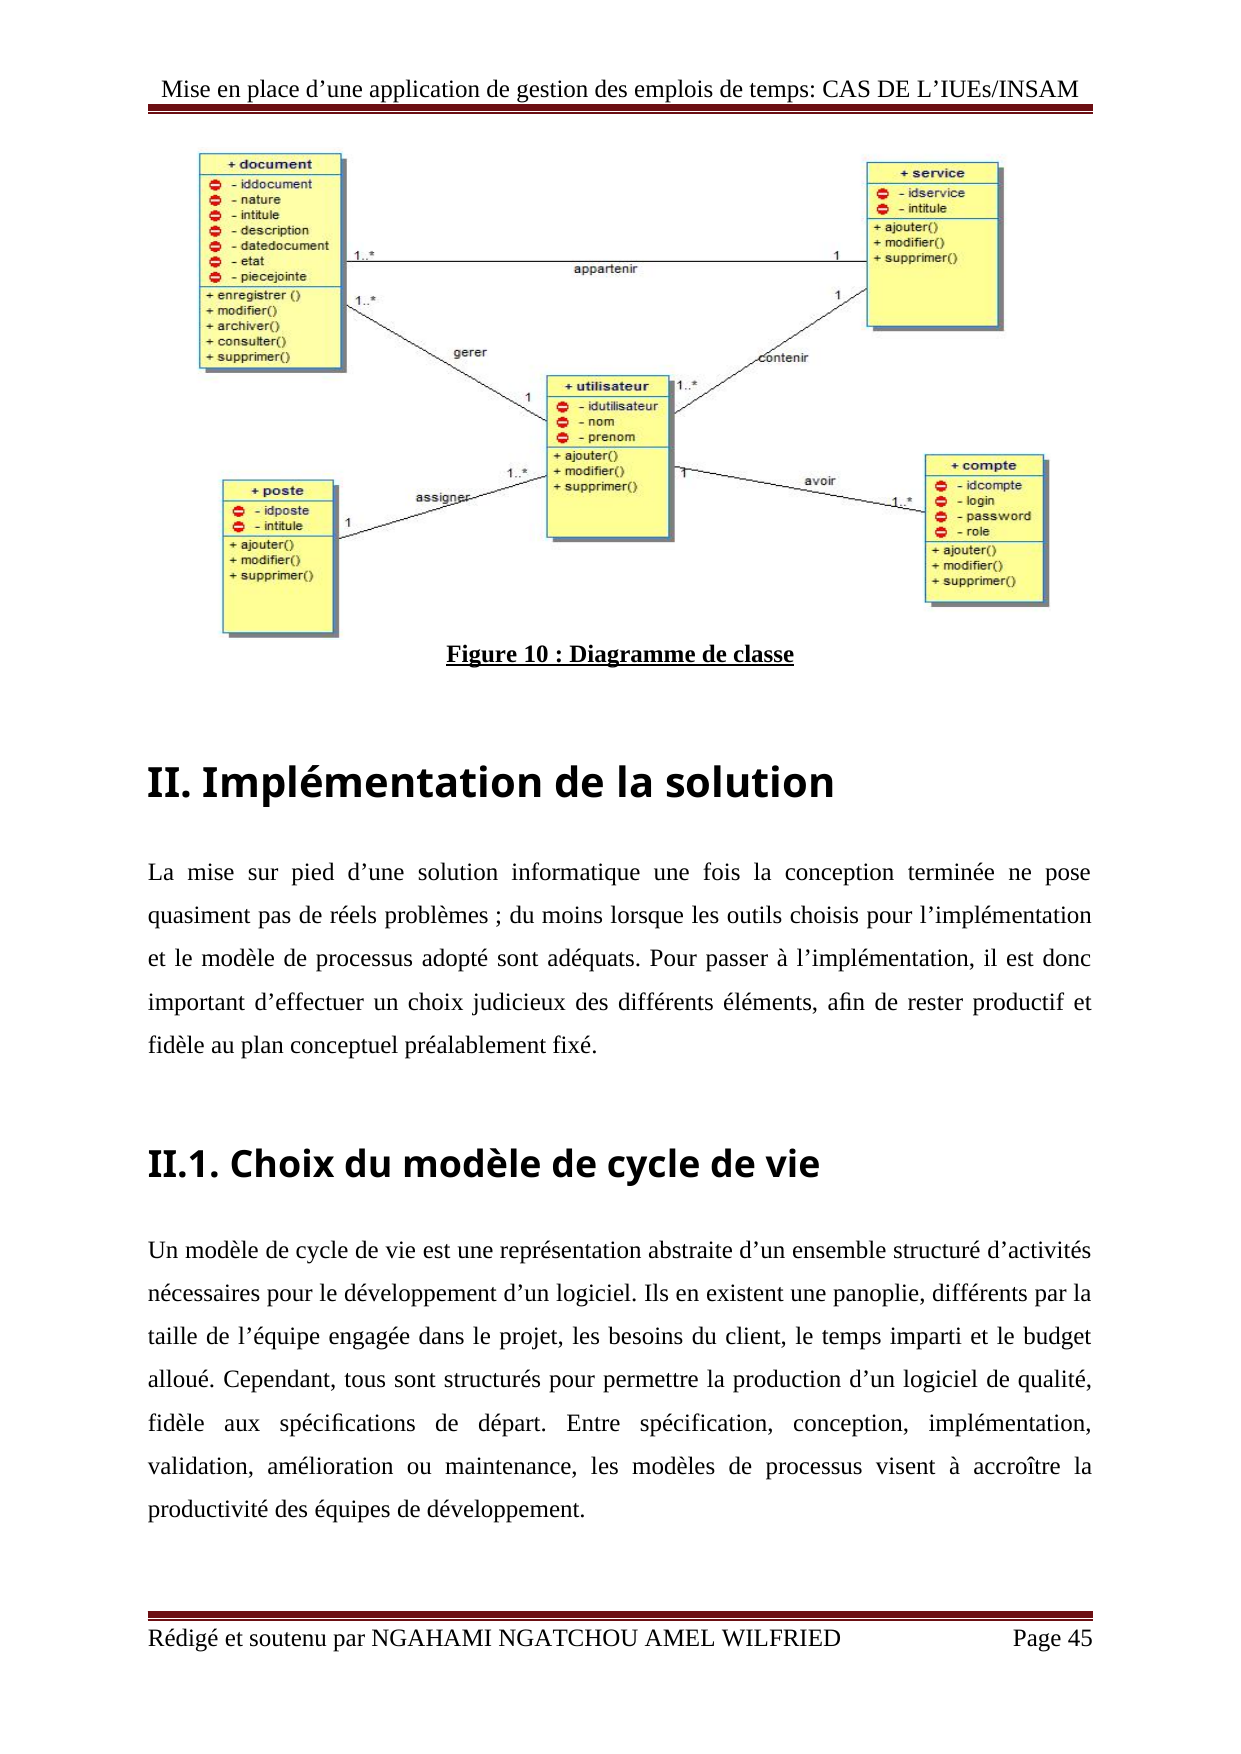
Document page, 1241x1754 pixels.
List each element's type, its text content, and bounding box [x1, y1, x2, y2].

subtitle II.1. Choix du modèle de cycle de vie [148, 1137, 1093, 1188]
subtitle II. Implémentation de la solution [148, 753, 1093, 810]
text Figure 10 : Diagramme de classe [148, 639, 1093, 668]
text Un modèle de cycle de vie est une représentation abstraite d’un ensemble structuré d’activités nécessaires pour le développement d’un logiciel. Ils en existent une panoplie, différents par la taille de l’équipe engagée dans le projet, les besoins du client, le temps imparti et le budget alloué. Cependant, tous sont structurés pour permettre la production d’un logiciel de qualité, fidèle aux spéciﬁcations de départ. Entre spécification, conception, implémentation, validation, amélioration ou maintenance, les modèles de processus visent à accroître la productivité des équipes de développement. [148, 1235, 1093, 1523]
text La mise sur pied d’une solution informatique une fois la conception terminée ne pose quasiment pas de réels problèmes ; du moins lorsque les outils choisis pour l’implémentation et le modèle de processus adopté sont adéquats. Pour passer à l’implémentation, il est donc important d’effectuer un choix judicieux des différents éléments, aﬁn de rester productif et fidèle au plan conceptuel préalablement fixé. [148, 857, 1093, 1058]
picture [189, 147, 1052, 640]
